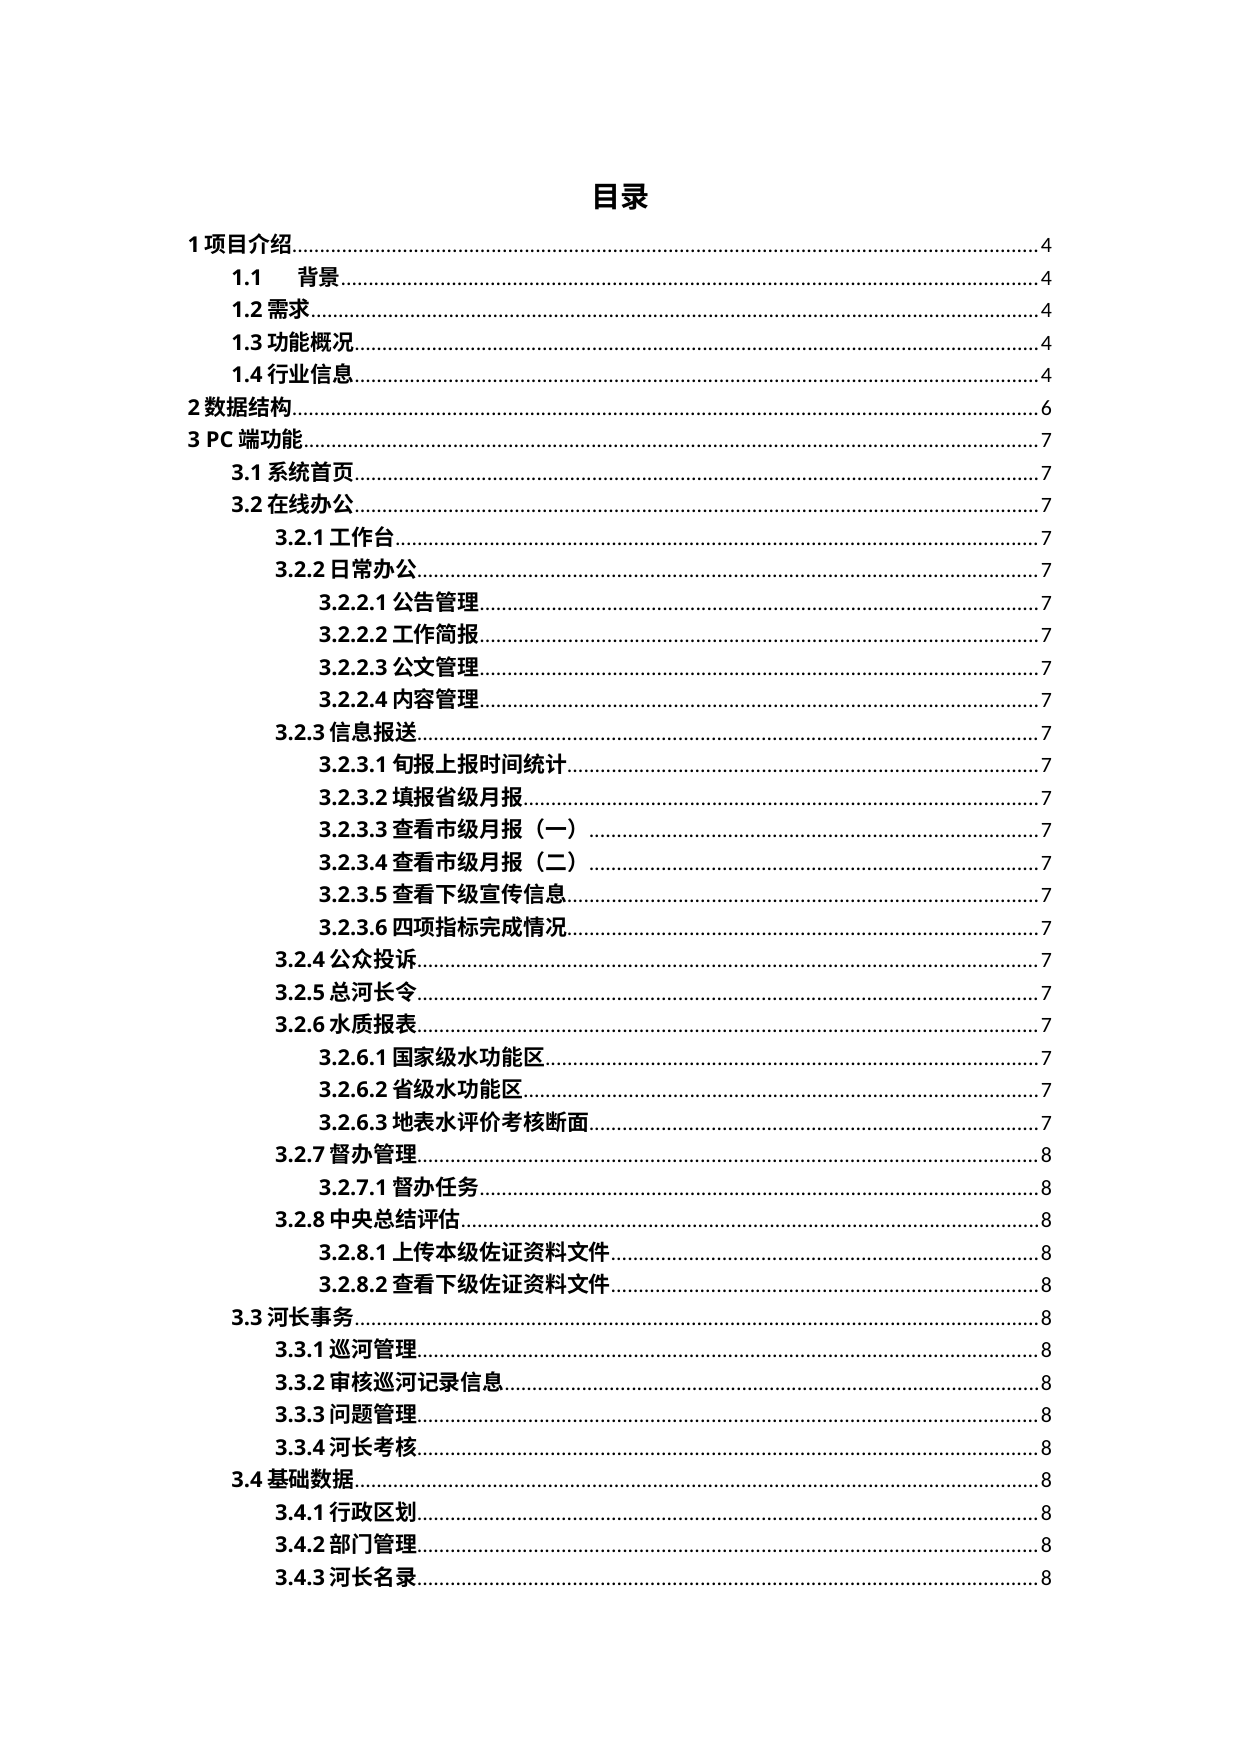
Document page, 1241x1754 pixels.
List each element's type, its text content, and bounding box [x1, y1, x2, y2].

text 3.2.2.4内容管理 7 [319, 682, 1053, 714]
text 1.2需求 4 [231, 292, 1053, 324]
text 3.2.2.1公告管理 7 [319, 584, 1053, 617]
text 3.2.2日常办公 7 [275, 552, 1053, 584]
text 3.2.3.1旬报上报时间统计 7 [319, 747, 1053, 779]
text 3.2.6水质报表 7 [275, 1007, 1053, 1039]
text 3.2.8中央总结评估 8 [275, 1202, 1053, 1234]
text 3.3河长事务 8 [231, 1299, 1053, 1332]
text 1.1 背景 4 [231, 259, 1053, 292]
text 3.2.3.3查看市级月报（一） 7 [319, 812, 1053, 844]
text 3.2.3信息报送 7 [275, 714, 1053, 747]
text 2数据结构 6 [187, 389, 1053, 422]
text 3.2在线办公 7 [231, 487, 1053, 519]
text 3.2.8.2查看下级佐证资料文件 8 [319, 1267, 1053, 1299]
text 3.2.8.1上传本级佐证资料文件 8 [319, 1234, 1053, 1267]
text 3.4.1行政区划 8 [275, 1494, 1053, 1527]
text 3.2.7.1督办任务 8 [319, 1169, 1053, 1202]
text 3.3.4河长考核 8 [275, 1429, 1053, 1462]
text 3.2.4公众投诉 7 [275, 942, 1053, 974]
text 1项目介绍 4 [187, 227, 1053, 259]
text 3.2.3.6四项指标完成情况 7 [319, 909, 1053, 942]
text 3.2.2.2工作简报 7 [319, 617, 1053, 649]
text 3.3.2审核巡河记录信息 8 [275, 1364, 1053, 1397]
text 3.4基础数据 8 [231, 1462, 1053, 1494]
text 3.2.3.5查看下级宣传信息 7 [319, 877, 1053, 909]
text 3.2.3.2填报省级月报 7 [319, 779, 1053, 812]
text 目录 [187, 162, 1053, 227]
text 3.4.2部门管理 8 [275, 1527, 1053, 1559]
text 3.3.3问题管理 8 [275, 1397, 1053, 1429]
text 3.3.1巡河管理 8 [275, 1332, 1053, 1364]
text 1.3功能概况 4 [231, 324, 1053, 357]
text 3.2.5总河长令 7 [275, 974, 1053, 1007]
text 3.4.3河长名录 8 [275, 1559, 1053, 1592]
text 3.2.1工作台 7 [275, 519, 1053, 552]
text 3.2.6.1国家级水功能区 7 [319, 1039, 1053, 1072]
text 3.2.2.3公文管理 7 [319, 649, 1053, 682]
text 3.2.6.2省级水功能区 7 [319, 1072, 1053, 1104]
text 3 PC端功能 7 [187, 422, 1053, 454]
text 3.2.6.3地表水评价考核断面 7 [319, 1104, 1053, 1137]
text 3.1系统首页 7 [231, 454, 1053, 487]
text 3.2.3.4查看市级月报（二） 7 [319, 844, 1053, 877]
text 1.4行业信息 4 [231, 357, 1053, 389]
text 3.2.7督办管理 8 [275, 1137, 1053, 1169]
